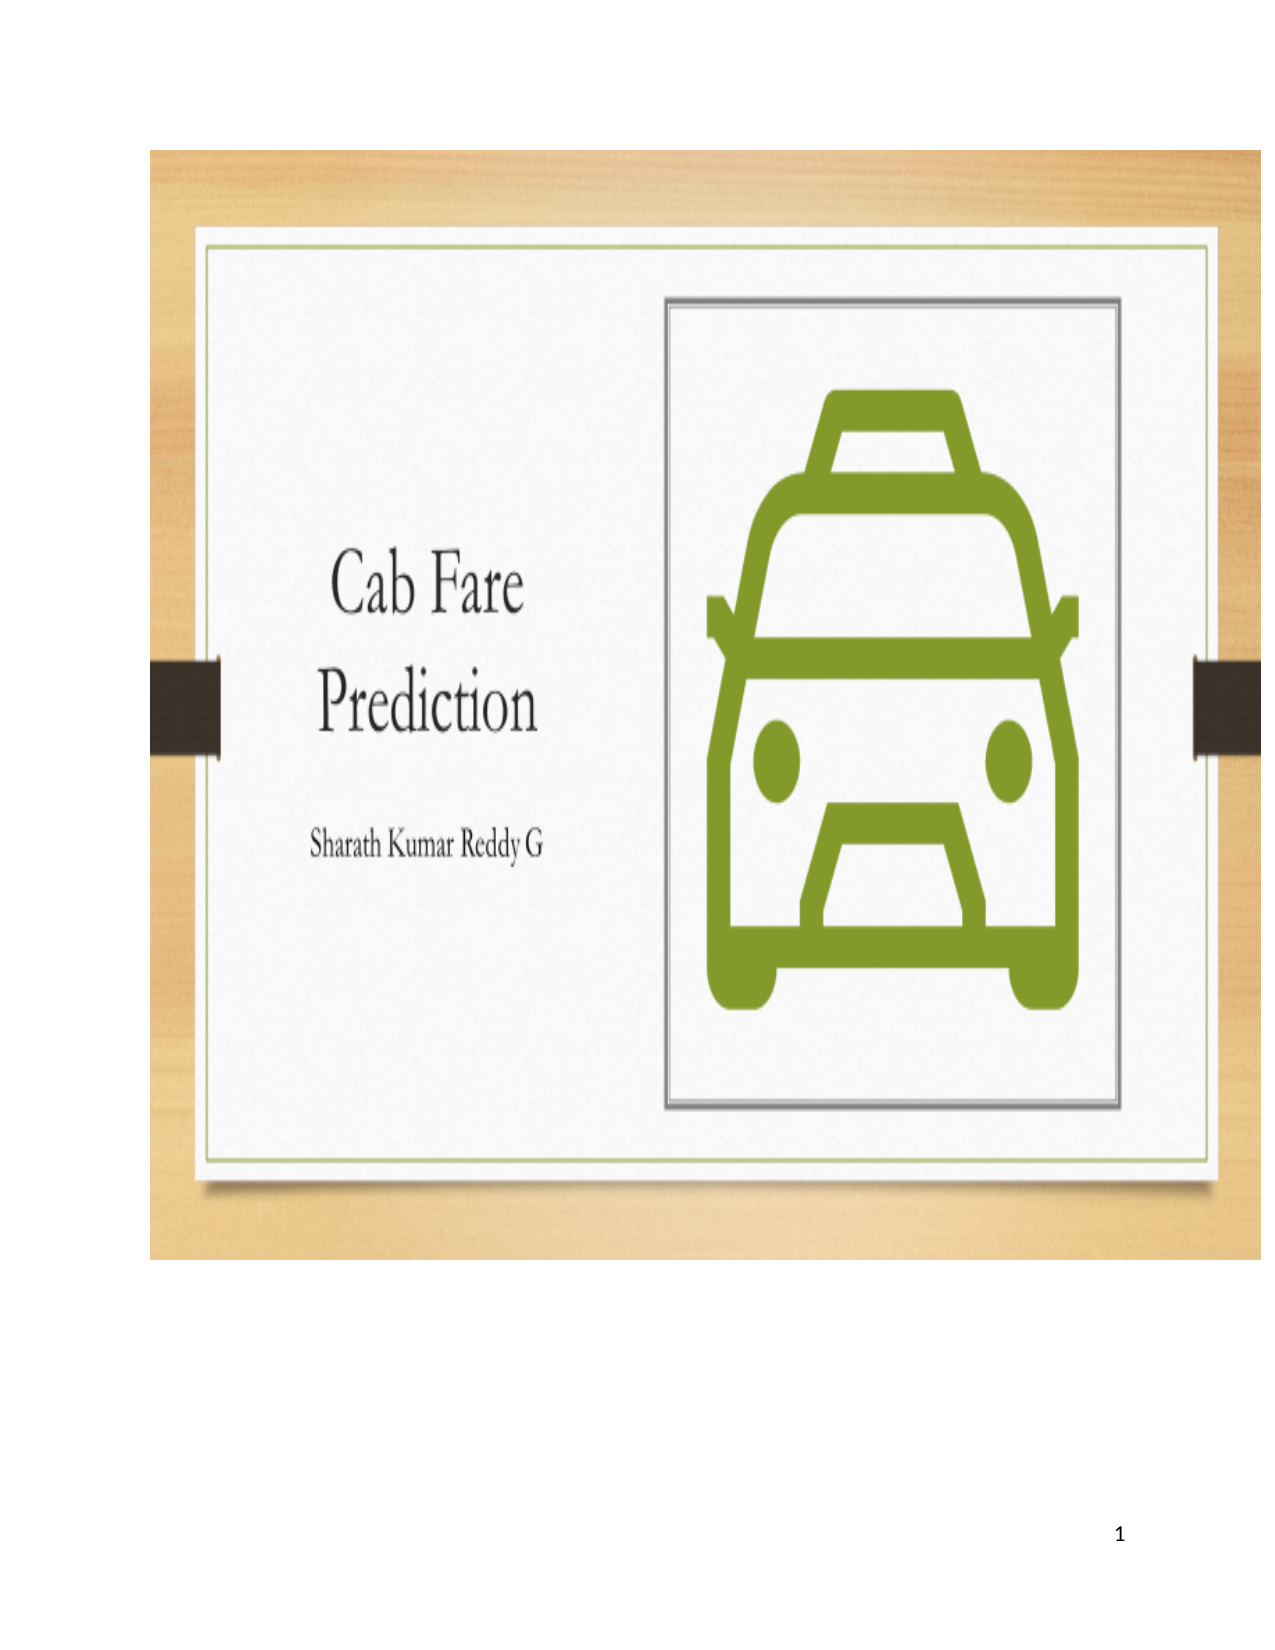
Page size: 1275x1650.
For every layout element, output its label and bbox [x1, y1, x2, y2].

picture [150, 150, 1261, 1260]
